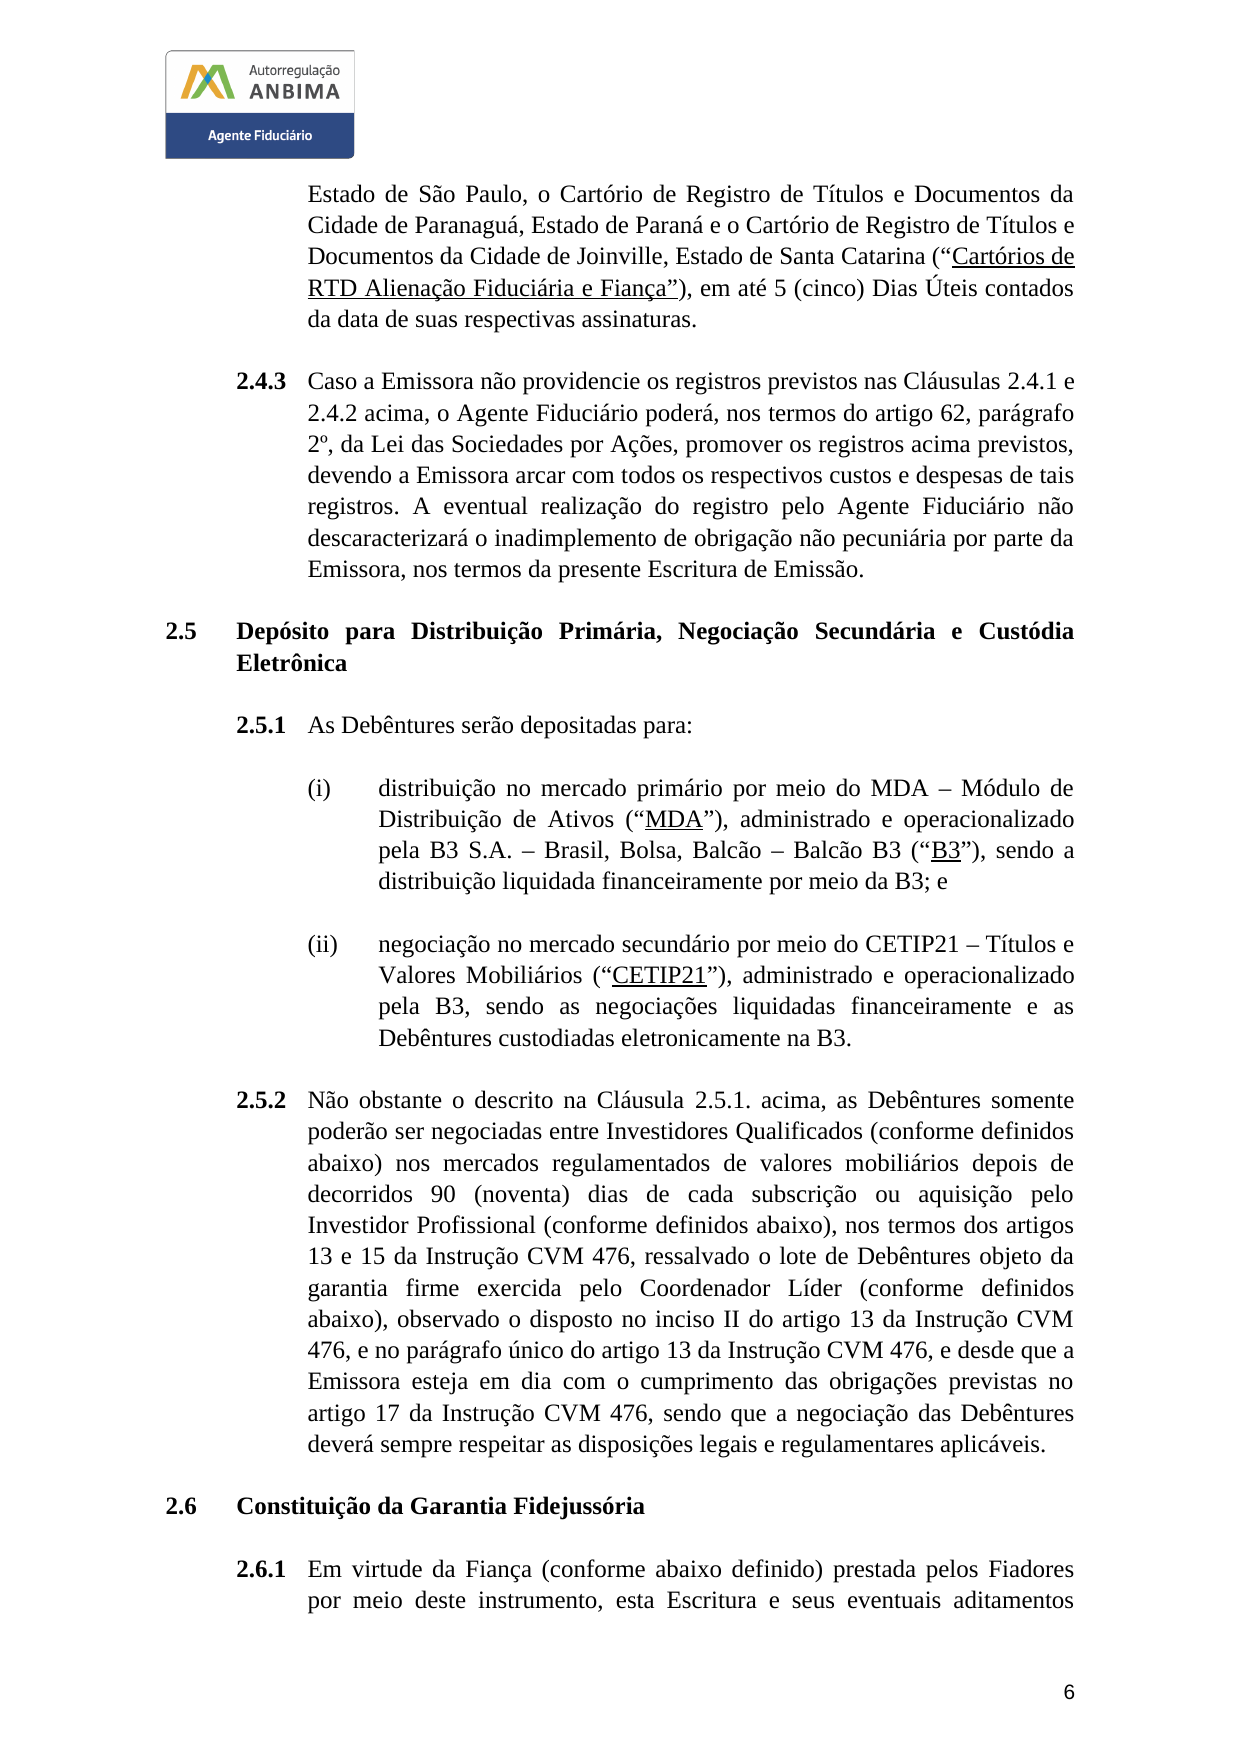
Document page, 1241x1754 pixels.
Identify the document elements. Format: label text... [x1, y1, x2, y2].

text As Debêntures serão depositadas para: [236, 708, 1075, 740]
text negociação no mercado secundário por meio do CETIP21 – Títulos e Valores Mobiliários (“CETIP21”), administrado e operacionalizado pela B3, sendo as negociações liquidadas financeiramente e as Debêntures custodiadas eletronicamente na B3. [307, 927, 1075, 1052]
text distribuição no mercado primário por meio do MDA – Módulo de Distribuição de Ativos (“MDA”), administrado e operacionalizado pela B3 S.A. – Brasil, Bolsa, Balcão – Balcão B3 (“B3”), sendo a distribuição liquidada financeiramente por meio da B3; e [307, 771, 1075, 896]
text Depósito para Distribuição Primária, Negociação Secundária e Custódia Eletrônica [165, 615, 1075, 677]
picture [165, 50, 355, 159]
text Caso a Emissora não providencie os registros previstos nas Cláusulas 2.4.1 e 2.4.2 acima, o Agente Fiduciário poderá, nos termos do artigo 62, parágrafo 2º, da Lei das Sociedades por Ações, promover os registros acima previstos, devendo a Emissora arcar com todos os respectivos custos e despesas de tais registros. A eventual realização do registro pelo Agente Fiduciário não descaracterizará o inadimplemento de obrigação não pecuniária por parte da Emissora, nos termos da presente Escritura de Emissão. [236, 365, 1075, 583]
text Não obstante o descrito na Cláusula 2.5.1. acima, as Debêntures somente poderão ser negociadas entre Investidores Qualificados (conforme definidos abaixo) nos mercados regulamentados de valores mobiliários depois de decorridos 90 (noventa) dias de cada subscrição ou aquisição pelo Investidor Profissional (conforme definidos abaixo), nos termos dos artigos 13 e 15 da Instrução CVM 476, ressalvado o lote de Debêntures objeto da garantia firme exercida pelo Coordenador Líder (conforme definidos abaixo), observado o disposto no inciso II do artigo 13 da Instrução CVM 476, e no parágrafo único do artigo 13 da Instrução CVM 476, e desde que a Emissora esteja em dia com o cumprimento das obrigações previstas no artigo 17 da Instrução CVM 476, sendo que a negociação das Debêntures deverá sempre respeitar as disposições legais e regulamentares aplicáveis. [236, 1083, 1075, 1458]
text Constituição da Garantia Fidejussória [165, 1490, 1075, 1521]
